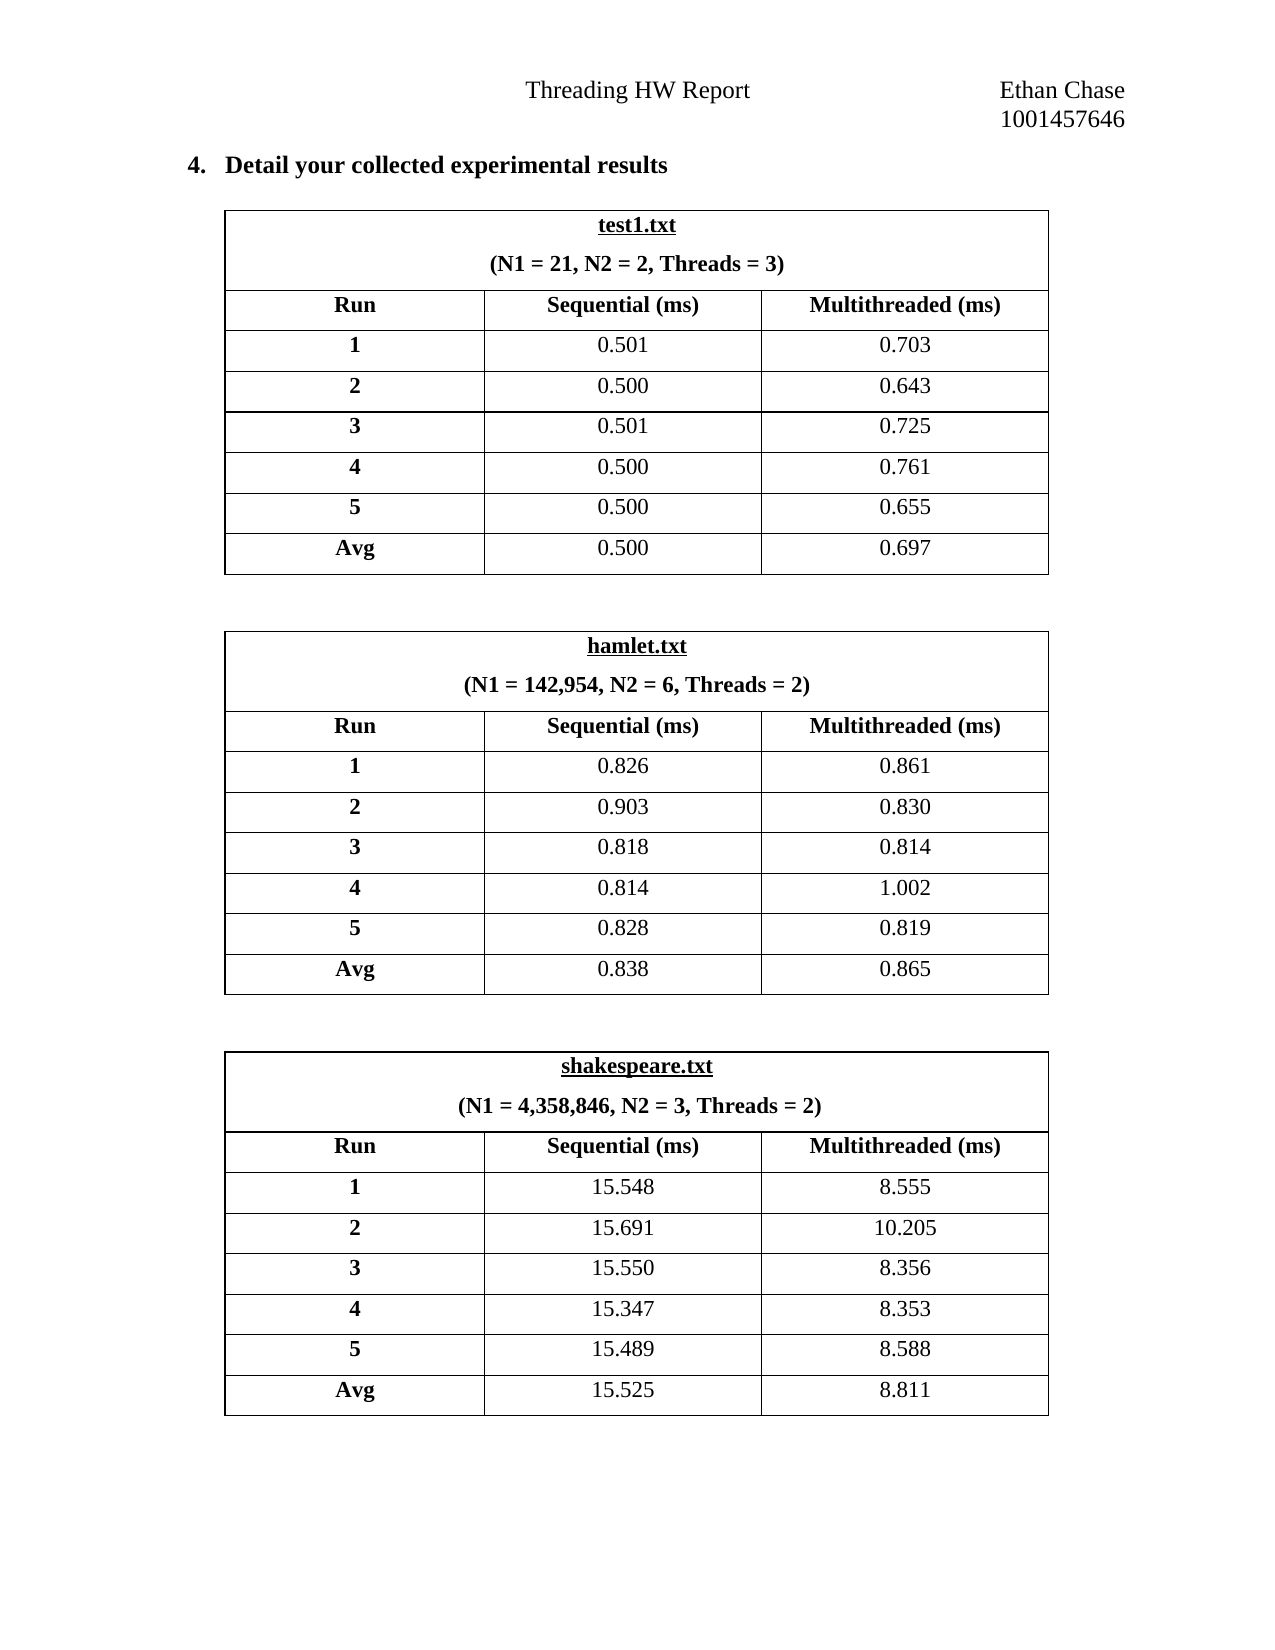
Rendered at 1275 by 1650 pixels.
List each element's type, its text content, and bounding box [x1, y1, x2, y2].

table_cell 0.814 [485, 874, 761, 913]
table_cell 0.814 [762, 833, 1048, 873]
table_cell 0.903 [485, 793, 761, 832]
table_cell 0.830 [762, 793, 1048, 832]
table_cell Run [226, 712, 484, 751]
table_cell Multithreaded (ms) [762, 291, 1048, 330]
table_cell 10.205 [762, 1214, 1048, 1253]
table_cell 3 [226, 1254, 484, 1293]
table_cell 2 [226, 1214, 484, 1253]
table_cell 0.655 [762, 494, 1048, 533]
table_cell Sequential (ms) [485, 291, 761, 330]
table_cell Avg [226, 1376, 484, 1415]
table_cell 8.555 [762, 1173, 1048, 1212]
table_cell 8.811 [762, 1376, 1048, 1415]
table_cell 5 [226, 1335, 484, 1374]
table_header shakespeare.txt (N1 = 4,358,846, N2 = 3, Threads = 2) [226, 1053, 1048, 1131]
table_cell 8.353 [762, 1295, 1048, 1334]
table_cell 3 [226, 833, 484, 873]
table_cell 0.500 [485, 453, 761, 492]
table_cell Sequential (ms) [485, 712, 761, 751]
table_cell 0.500 [485, 534, 761, 573]
table_cell 1 [226, 1173, 484, 1212]
table_cell 1 [226, 752, 484, 792]
table_cell 0.865 [762, 955, 1048, 994]
list Detail your collected experimental results [187, 150, 1125, 179]
table_cell 0.500 [485, 372, 761, 411]
table_cell 8.588 [762, 1335, 1048, 1374]
table_cell 1 [226, 331, 484, 371]
table_cell 2 [226, 793, 484, 832]
table_cell Avg [226, 534, 484, 573]
table_cell Multithreaded (ms) [762, 712, 1048, 751]
table_cell 5 [226, 494, 484, 533]
table_cell Multithreaded (ms) [762, 1133, 1048, 1172]
table_cell 15.347 [485, 1295, 761, 1334]
table_cell Run [226, 1133, 484, 1172]
table_cell 4 [226, 874, 484, 913]
table_cell 0.643 [762, 372, 1048, 411]
table_cell 0.826 [485, 752, 761, 792]
table_cell 4 [226, 453, 484, 492]
table_cell Avg [226, 955, 484, 994]
table_cell 4 [226, 1295, 484, 1334]
table_cell 0.501 [485, 413, 761, 452]
table_cell 2 [226, 372, 484, 411]
table_cell 0.818 [485, 833, 761, 873]
table_cell 0.861 [762, 752, 1048, 792]
table_cell 5 [226, 914, 484, 954]
table_cell 0.703 [762, 331, 1048, 371]
table_cell Sequential (ms) [485, 1133, 761, 1172]
table_cell 0.725 [762, 413, 1048, 452]
table_header hamlet.txt (N1 = 142,954, N2 = 6, Threads = 2) [226, 632, 1048, 711]
table_cell 15.548 [485, 1173, 761, 1212]
table_header test1.txt (N1 = 21, N2 = 2, Threads = 3) [226, 211, 1048, 290]
table_cell 3 [226, 413, 484, 452]
table_cell 8.356 [762, 1254, 1048, 1293]
table_cell 15.489 [485, 1335, 761, 1374]
table_cell 0.697 [762, 534, 1048, 573]
table_cell 1.002 [762, 874, 1048, 913]
table_cell 0.828 [485, 914, 761, 954]
table_cell 0.500 [485, 494, 761, 533]
table_cell 15.691 [485, 1214, 761, 1253]
table_cell 0.838 [485, 955, 761, 994]
table_cell Run [226, 291, 484, 330]
table_cell 15.550 [485, 1254, 761, 1293]
table_cell 15.525 [485, 1376, 761, 1415]
table_cell 0.819 [762, 914, 1048, 954]
table_cell 0.761 [762, 453, 1048, 492]
table_cell 0.501 [485, 331, 761, 371]
